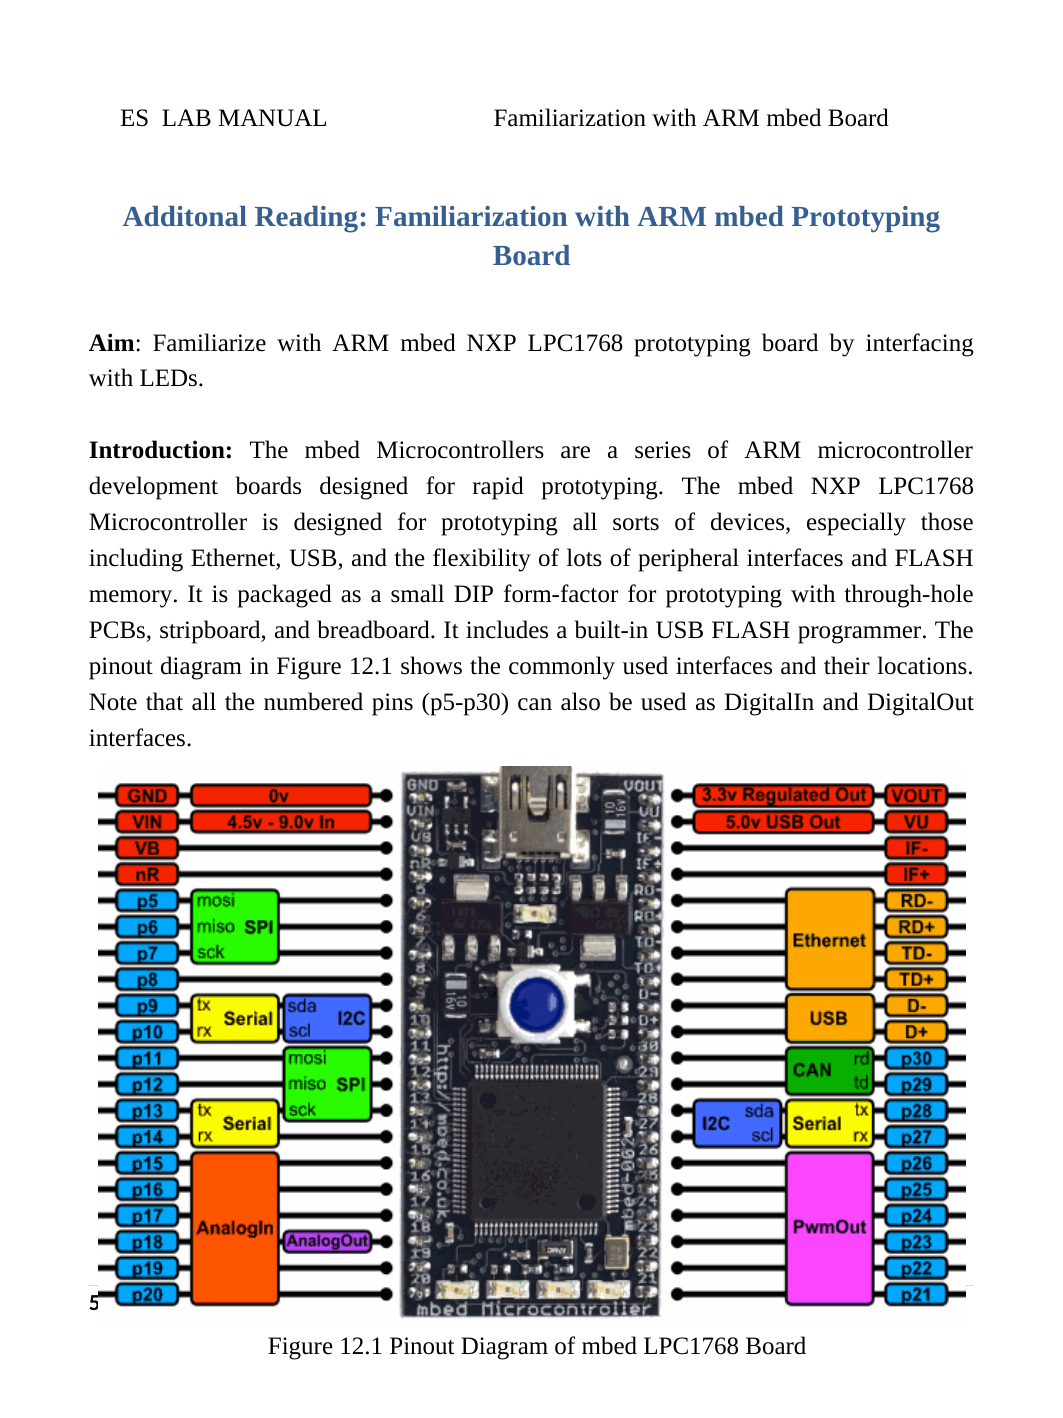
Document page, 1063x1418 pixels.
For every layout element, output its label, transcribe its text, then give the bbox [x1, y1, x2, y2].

subtitle Additonal Reading: Familiarization with ARM mbed Prototyping Board [89, 199, 974, 272]
text Aim: Familiarize with ARM mbed NXP LPC1768 prototyping board by interfacing with LEDs. [89, 328, 974, 392]
text Introduction: The mbed Microcontrollers are a series of ARM microcontroller development boards designed for rapid prototyping. The mbed NXP LPC1768 Microcontroller is designed for prototyping all sorts of devices, especially those including Ethernet, USB, and the flexibility of lots of peripheral interfaces and FLASH memory. It is packaged as a small DIP form-factor for prototyping with through-hole PCBs, stripboard, and breadboard. It includes a built-in USB FLASH programmer. The pinout diagram in Figure 12.1 shows the commonly used interfaces and their locations. Note that all the numbered pins (p5-p30) can also be used as DigitalIn and DigitalOut interfaces. [89, 435, 974, 752]
picture [98, 766, 966, 1324]
